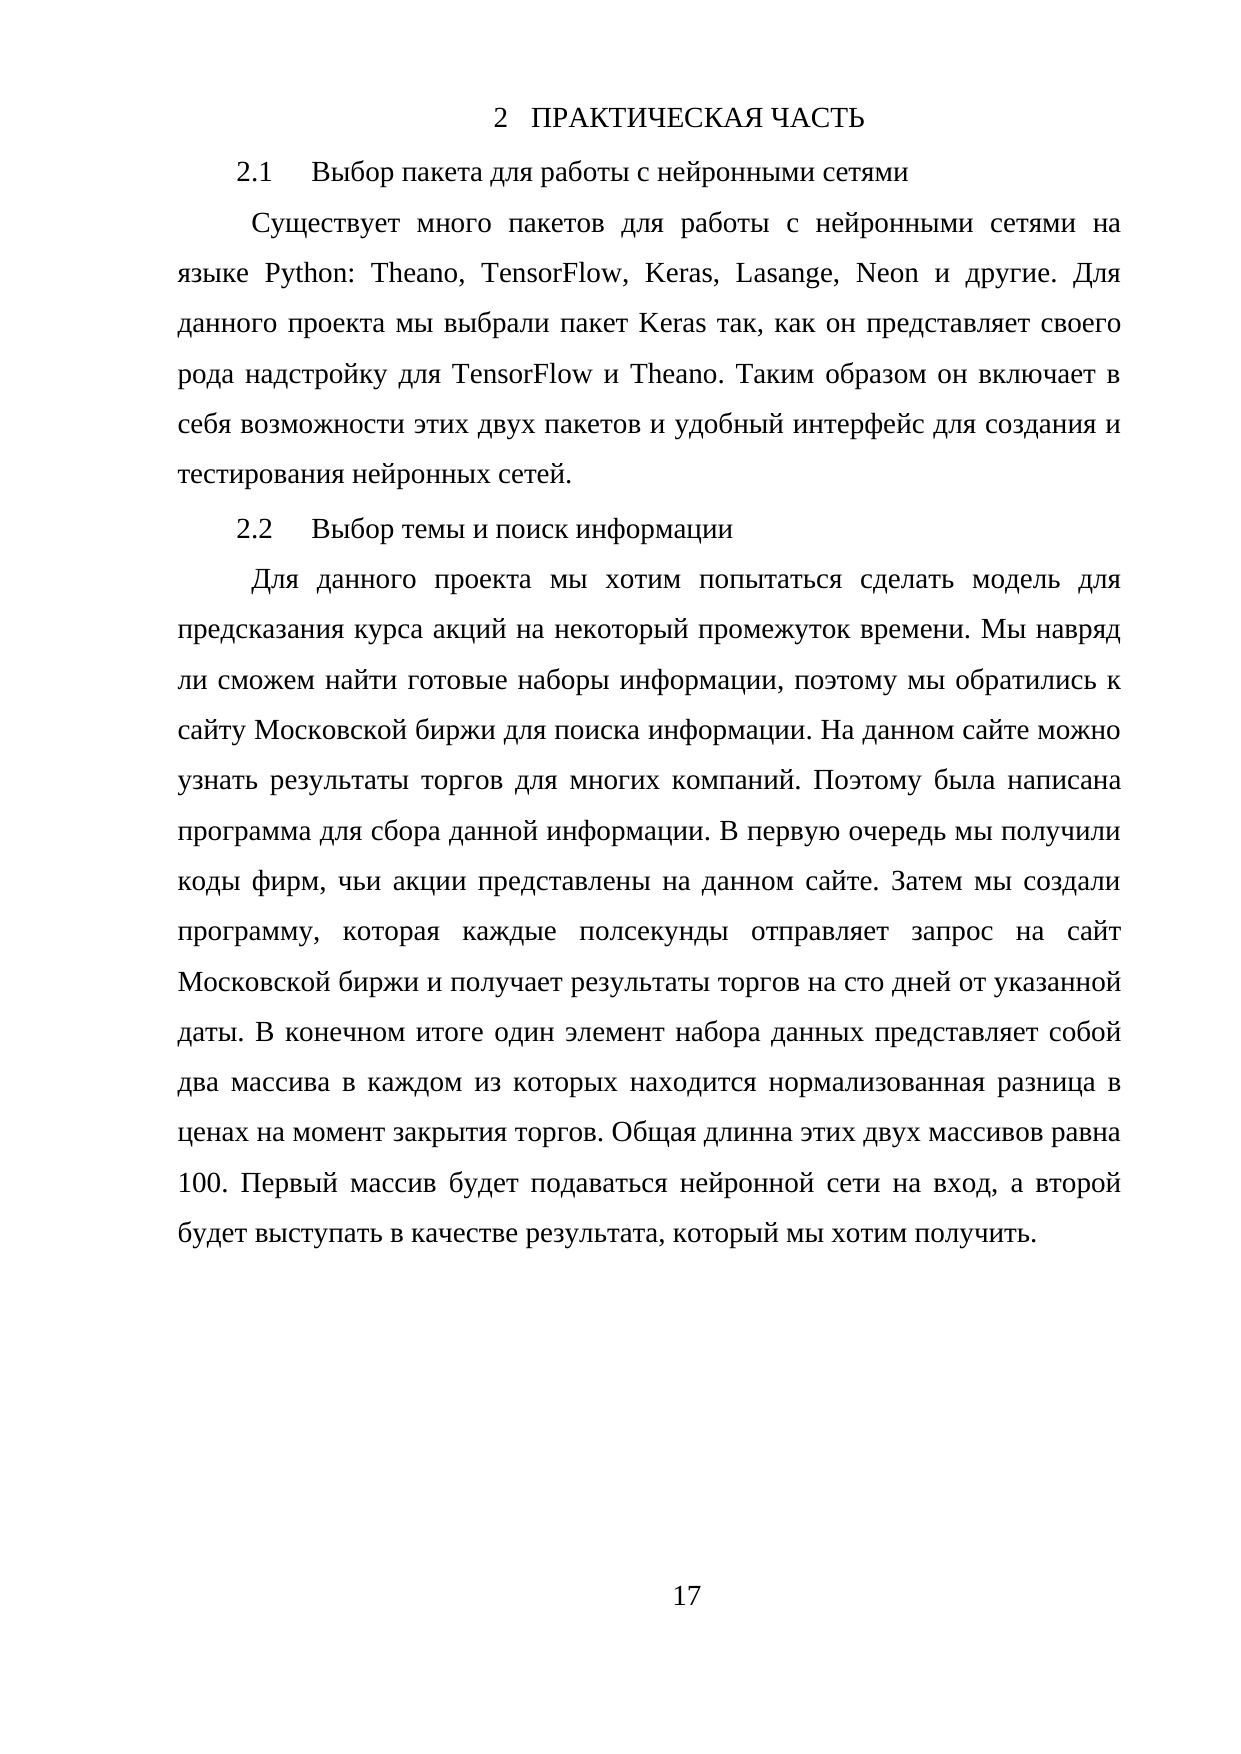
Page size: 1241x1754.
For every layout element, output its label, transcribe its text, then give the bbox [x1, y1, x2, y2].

subtitle Практическая часть [236, 100, 1122, 133]
subtitle Выбор темы и поиск информации [236, 511, 1122, 544]
text Существует много пакетов для работы с нейронными сетями на языке Python: Theano, TensorFlow, Keras, Lasange, Neon и другие. Для данного проекта мы выбрали пакет Keras так, как он представляет своего рода надстройку для TensorFlow и Theano. Таким образом он включает в себя возможности этих двух пакетов и удобный интерфейс для создания и тестирования нейронных сетей. [177, 205, 1122, 490]
text Для данного проекта мы хотим попытаться сделать модель для предсказания курса акций на некоторый промежуток времени. Мы навряд ли сможем найти готовые наборы информации, поэтому мы обратились к сайту Московской биржи для поиска информации. На данном сайте можно узнать результаты торгов для многих компаний. Поэтому была написана программа для сбора данной информации. В первую очередь мы получили коды фирм, чьи акции представлены на данном сайте. Затем мы создали программу, которая каждые полсекунды отправляет запрос на сайт Московской биржи и получает результаты торгов на сто дней от указанной даты. В конечном итоге один элемент набора данных представляет собой два массива в каждом из которых находится нормализованная разница в ценах на момент закрытия торгов. Общая длинна этих двух массивов равна 100. Первый массив будет подаваться нейронной сети на вход, а второй будет выступать в качестве результата, который мы хотим получить. [177, 561, 1122, 1249]
subtitle Выбор пакета для работы с нейронными сетями [236, 154, 1122, 188]
